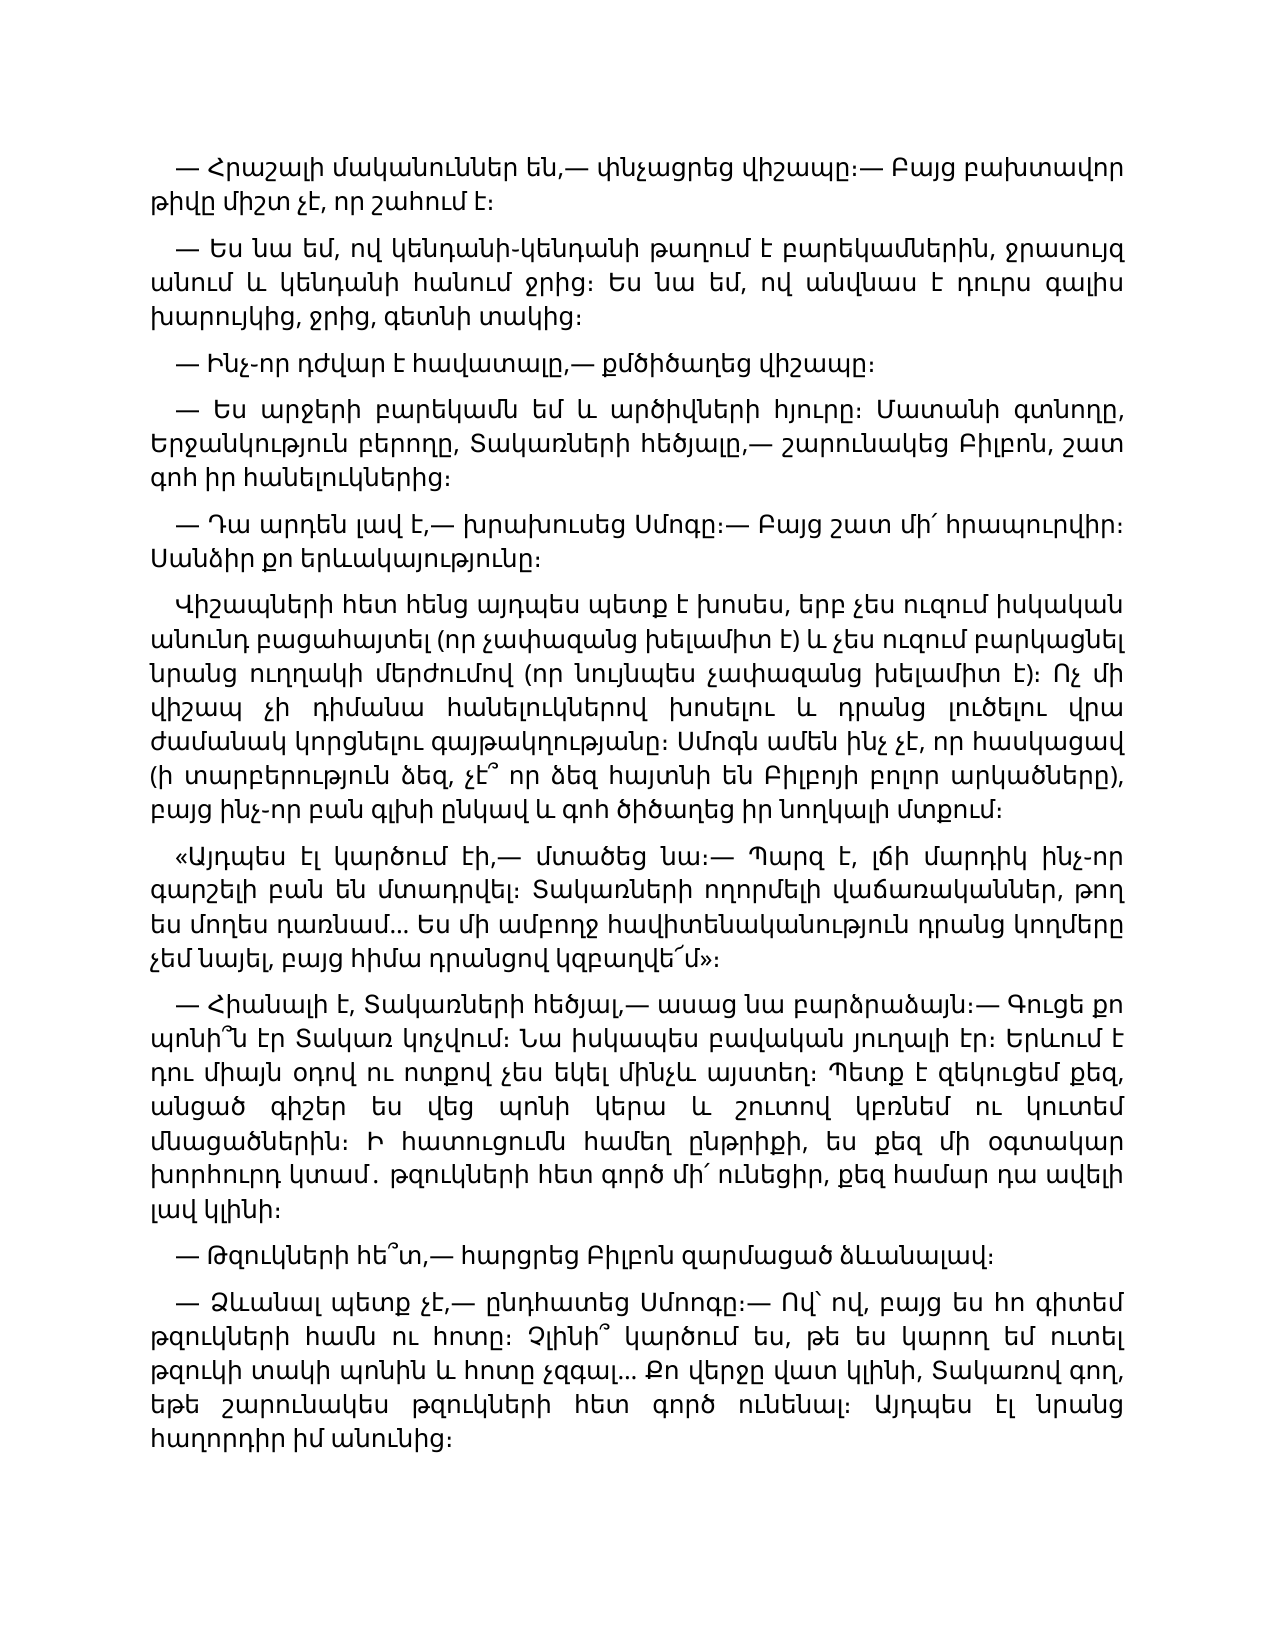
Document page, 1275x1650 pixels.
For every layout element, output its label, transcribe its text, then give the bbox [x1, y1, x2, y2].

text ― Դա արդեն լավ է,― խրախուսեց Սմոգը։― Բայց շատ մի՛ հրապուրվիր։ Սանձիր քո երևակայությունը։ [150, 507, 1125, 575]
text ― Հրաշալի մականուններ են,― փնչացրեց վիշապը։― Բայց բախտավոր թիվը միշտ չէ, որ շահում է։ [150, 150, 1125, 218]
text ― Ես նա եմ, ով կենդանի֊կենդանի թաղում է բարեկամներին, ջրասույզ անում և կենդանի հանում ջրից։ Ես նա եմ, ով անվնաս է դուրս գալիս խարույկից, ջրից, գետնի տակից։ [150, 231, 1125, 333]
text Վիշապների հետ հենց այդպես պետք է խոսես, երբ չես ուզում իսկական անունդ բացահայտել (որ չափազանց խելամիտ է) և չես ուզում բարկացնել նրանց ուղղակի մերժումով (որ նույնպես չափազանց խելամիտ է)։ Ոչ մի վիշապ չի դիմանա հանելուկներով խոսելու և դրանց լուծելու վրա ժամանակ կորցնելու գայթակղությանը։ Սմոգն ամեն ինչ չէ, որ հասկացավ (ի տարբերություն ձեզ, չէ՞ որ ձեզ հայտնի են Բիլբոյի բոլոր արկածները), բայց ինչ֊որ բան գլխի ընկավ և գոհ ծիծաղեց իր նողկալի մտքում։ [150, 587, 1125, 826]
text ― Ձևանալ պետք չէ,― ընդհատեց Սմոոգը։― Ով՝ ով, բայց ես հո գիտեմ թզուկների համն ու հոտը։ Չլինի՞ կարծում ես, թե ես կարող եմ ուտել թզուկի տակի պոնին և հոտը չզգալ… Քո վերջը վատ կլինի, Տակառով գող, եթե շարունակես թզուկների հետ գործ ունենալ։ Այդպես էլ նրանց հաղորդիր իմ անունից։ [150, 1284, 1125, 1455]
text ― Թզուկների հե՞տ,― հարցրեց Բիլբոն զարմացած ձևանալավ։ [150, 1238, 1125, 1272]
text ― Ինչ֊որ դժվար է հավատալը,― քմծիծաղեց վիշապը։ [150, 345, 1125, 379]
text «Այդպես էլ կարծում էի,― մտածեց նա։― Պարզ է, լճի մարդիկ ինչ֊որ գարշելի բան են մտադրվել։ Տակառների ողորմելի վաճառականներ, թող ես մողես դառնամ… Ես մի ամբողջ հավիտենականություն դրանց կողմերը չեմ նայել, բայց հիմա դրանցով կզբաղվե՜մ»։ [150, 838, 1125, 974]
text ― Հիանալի է, Տակառների հեծյալ,― ասաց նա բարձրաձայն։― Գուցե քո պոնի՞ն էր Տակառ կոչվում։ Նա իսկապես բավական յուղալի էր։ Երևում է դու միայն օդով ու ոտքով չես եկել մինչև այստեղ։ Պետք է զեկուցեմ քեզ, անցած գիշեր ես վեց պոնի կերա և շուտով կբռնեմ ու կուտեմ մնացածներին։ Ի հատուցումն համեղ ընթրիքի, ես քեզ մի օգտակար խորհուրդ կտամ․ թզուկների հետ գործ մի՛ ունեցիր, քեզ համար դա ավելի լավ կլինի։ [150, 987, 1125, 1225]
text ― Ես արջերի բարեկամն եմ և արծիվների հյուրը։ Մատանի գտնողը, Երջանկություն բերողը, Տակառների հեծյալը,― շարունակեց Բիլբոն, շատ գոհ իր հանելուկներից։ [150, 392, 1125, 494]
